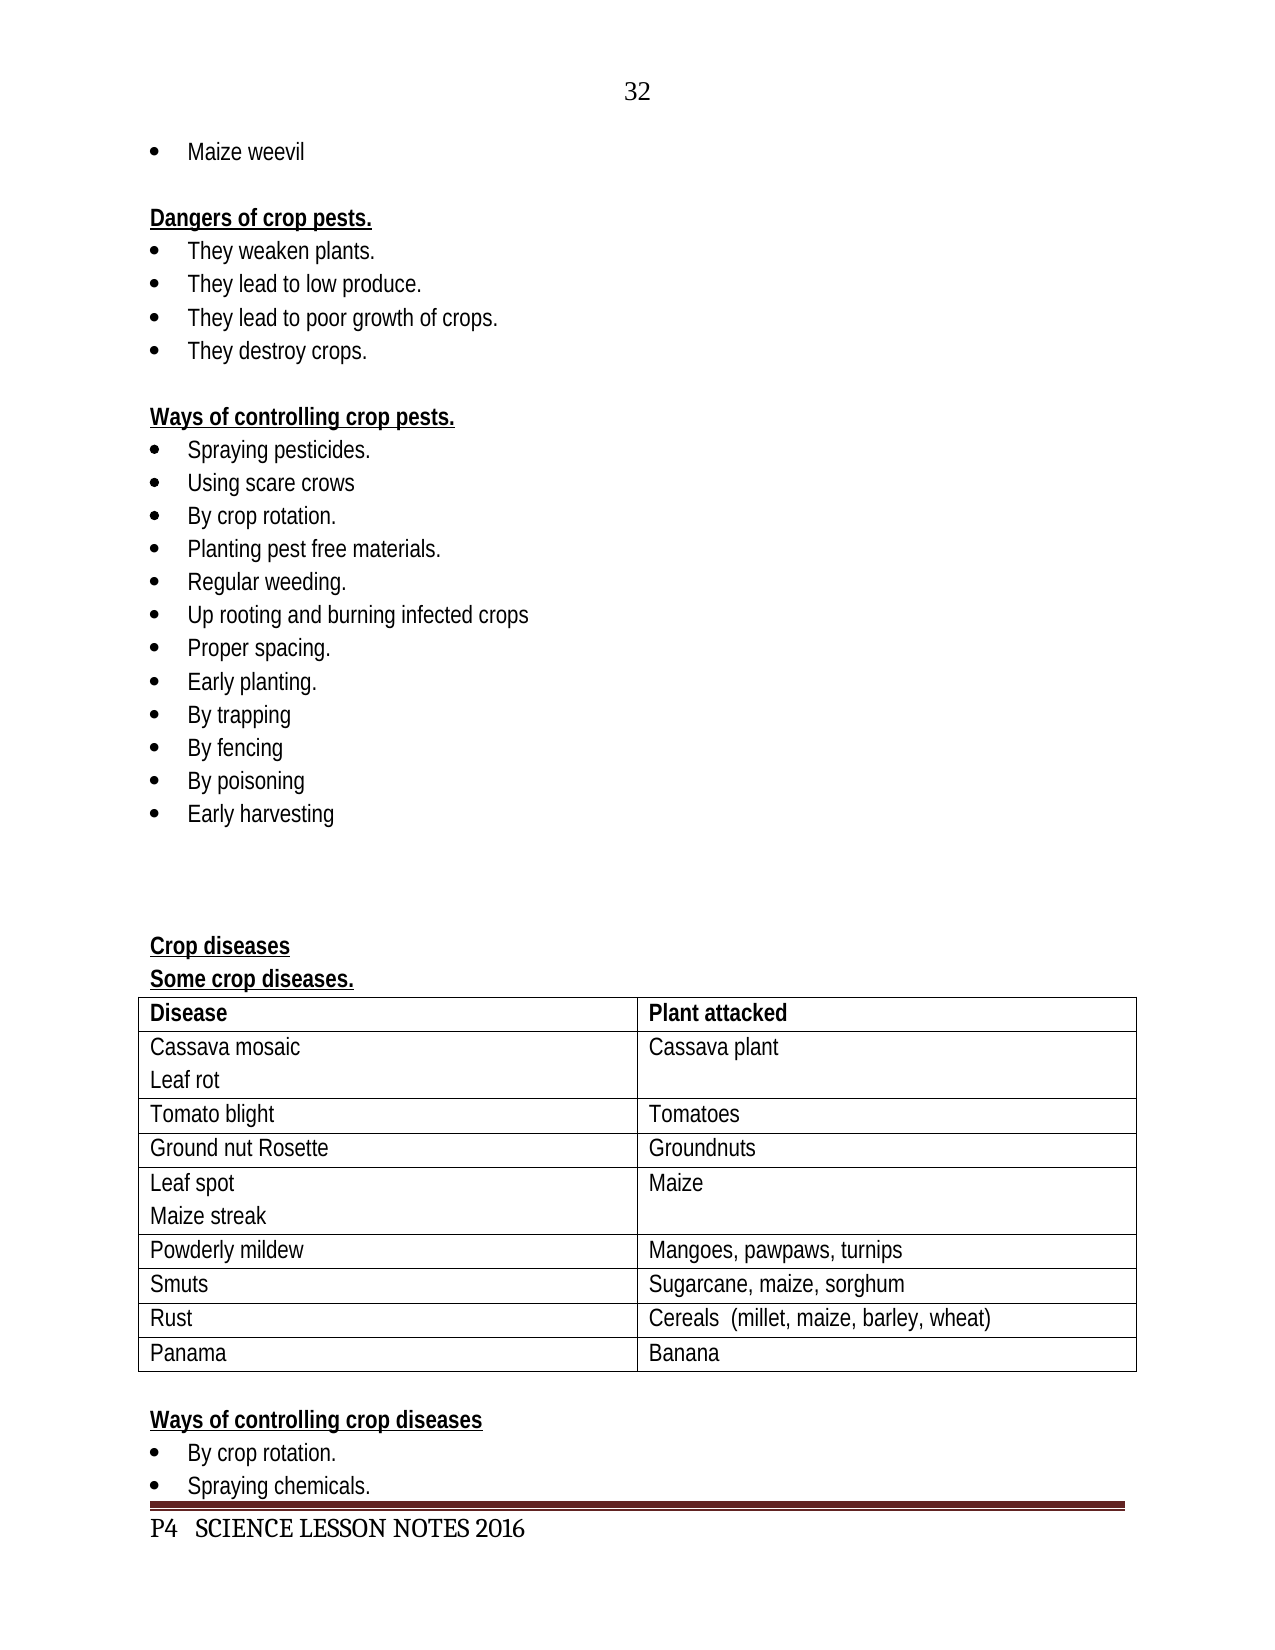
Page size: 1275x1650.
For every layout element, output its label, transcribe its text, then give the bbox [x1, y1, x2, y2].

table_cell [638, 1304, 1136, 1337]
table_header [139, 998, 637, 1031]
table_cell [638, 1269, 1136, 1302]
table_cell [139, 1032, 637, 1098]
list Using scare crows [150, 468, 1125, 497]
text Crop diseases [150, 931, 1125, 959]
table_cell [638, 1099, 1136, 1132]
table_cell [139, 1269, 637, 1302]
list Spraying chemicals. [150, 1471, 1125, 1500]
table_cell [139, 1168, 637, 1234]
list By crop rotation. [150, 501, 1125, 530]
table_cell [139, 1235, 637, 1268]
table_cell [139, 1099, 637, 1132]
list Early harvesting [150, 799, 1125, 828]
list Regular weeding. [150, 567, 1125, 596]
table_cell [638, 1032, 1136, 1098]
list By trapping [150, 699, 1125, 728]
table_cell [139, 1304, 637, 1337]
list By fencing [150, 733, 1125, 762]
text Some crop diseases. [150, 964, 1125, 992]
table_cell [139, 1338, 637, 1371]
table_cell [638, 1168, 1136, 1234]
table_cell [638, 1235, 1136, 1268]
list Maize weevil [150, 137, 1125, 166]
list Planting pest free materials. [150, 534, 1125, 563]
list They weaken plants. [150, 236, 1125, 265]
list Spraying pesticides. [150, 434, 1125, 463]
list They lead to low produce. [150, 269, 1125, 298]
list They lead to poor growth of crops. [150, 302, 1125, 331]
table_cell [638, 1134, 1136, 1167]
list By poisoning [150, 766, 1125, 795]
text Ways of controlling crop diseases [150, 1405, 1125, 1433]
list Proper spacing. [150, 633, 1125, 662]
list By crop rotation. [150, 1438, 1125, 1467]
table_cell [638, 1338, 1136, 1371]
list Up rooting and burning infected crops [150, 600, 1125, 629]
text Ways of controlling crop pests. [150, 402, 1125, 430]
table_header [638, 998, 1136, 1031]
list They destroy crops. [150, 336, 1125, 364]
list Early planting. [150, 666, 1125, 695]
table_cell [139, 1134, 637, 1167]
text Dangers of crop pests. [150, 203, 1125, 232]
